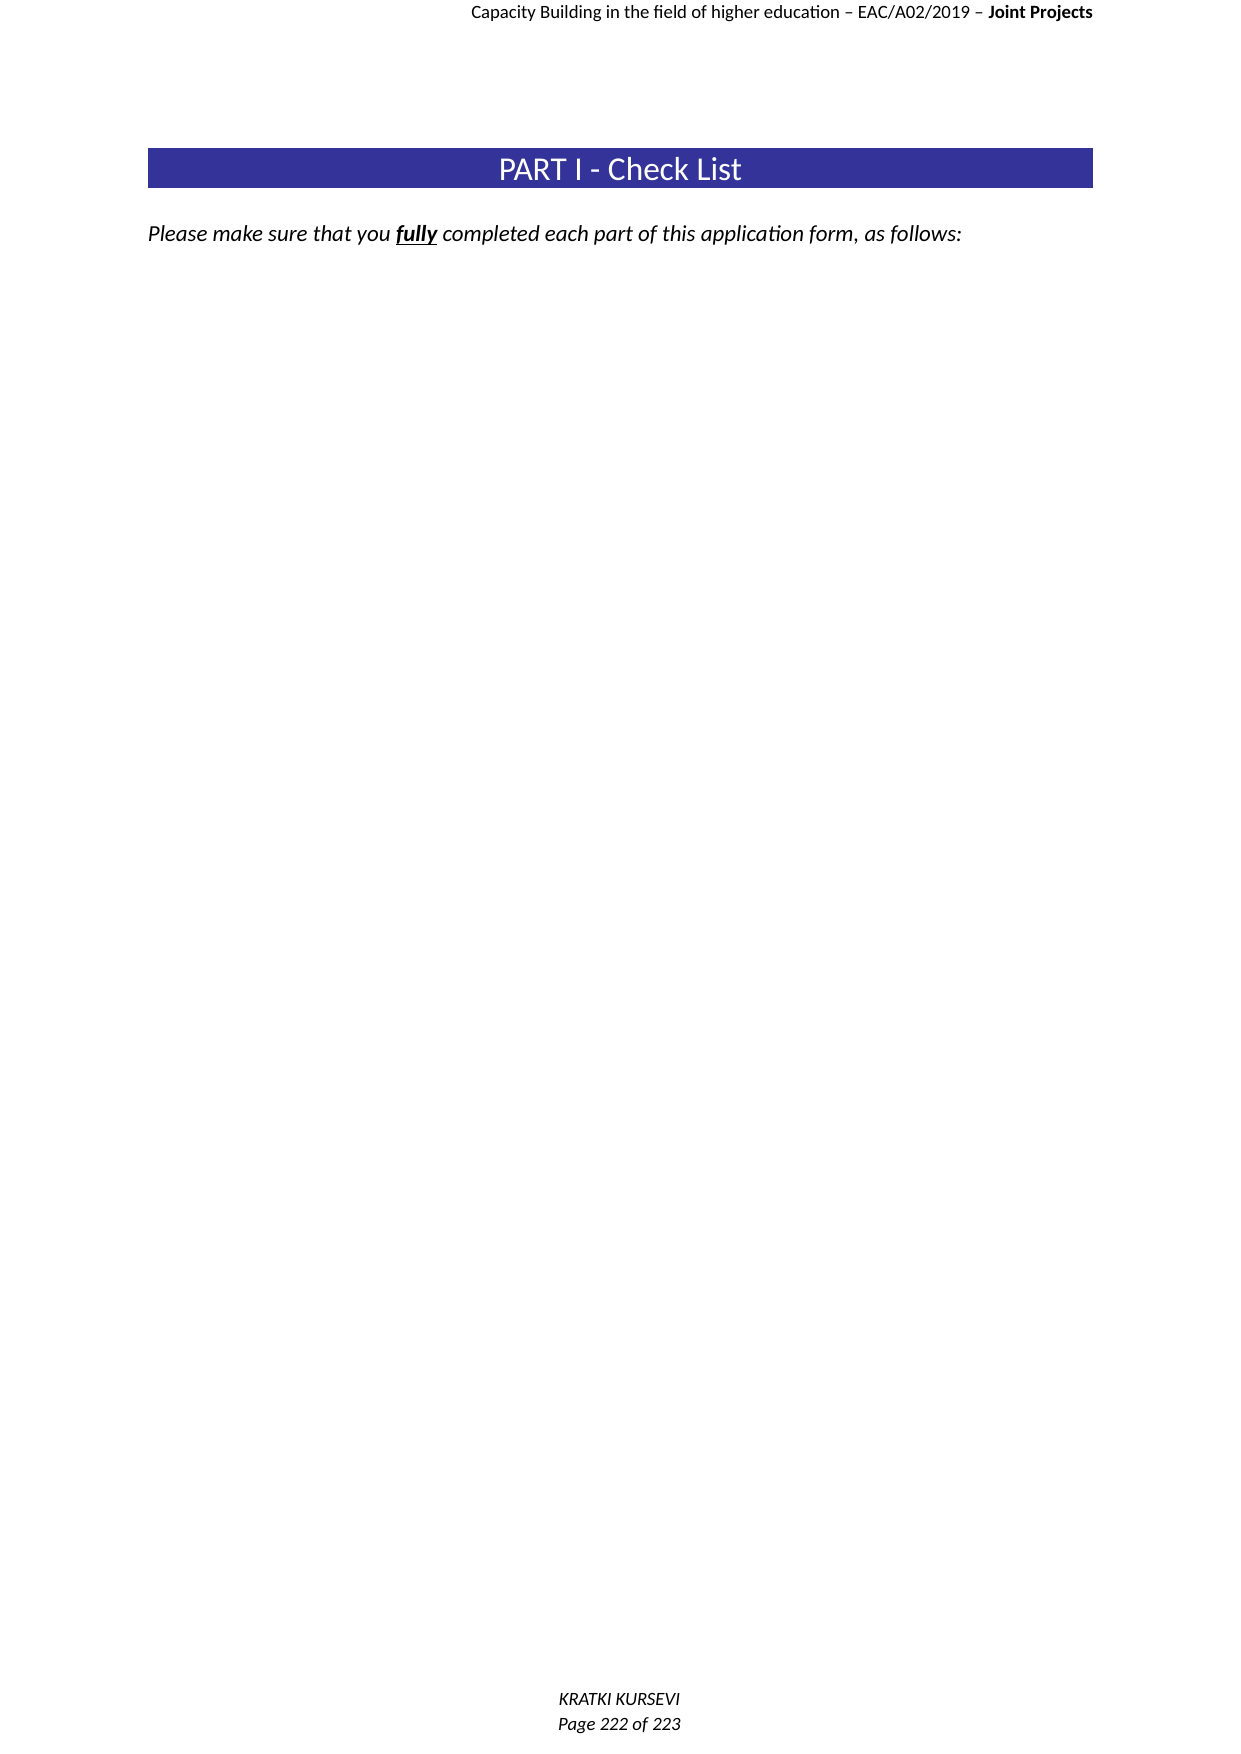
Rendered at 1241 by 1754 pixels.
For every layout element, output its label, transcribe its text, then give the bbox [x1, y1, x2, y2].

text Please make sure that you fully completed each part of this application form, as follows: [148, 219, 1093, 248]
subtitle PART I - Check List [148, 148, 1093, 188]
